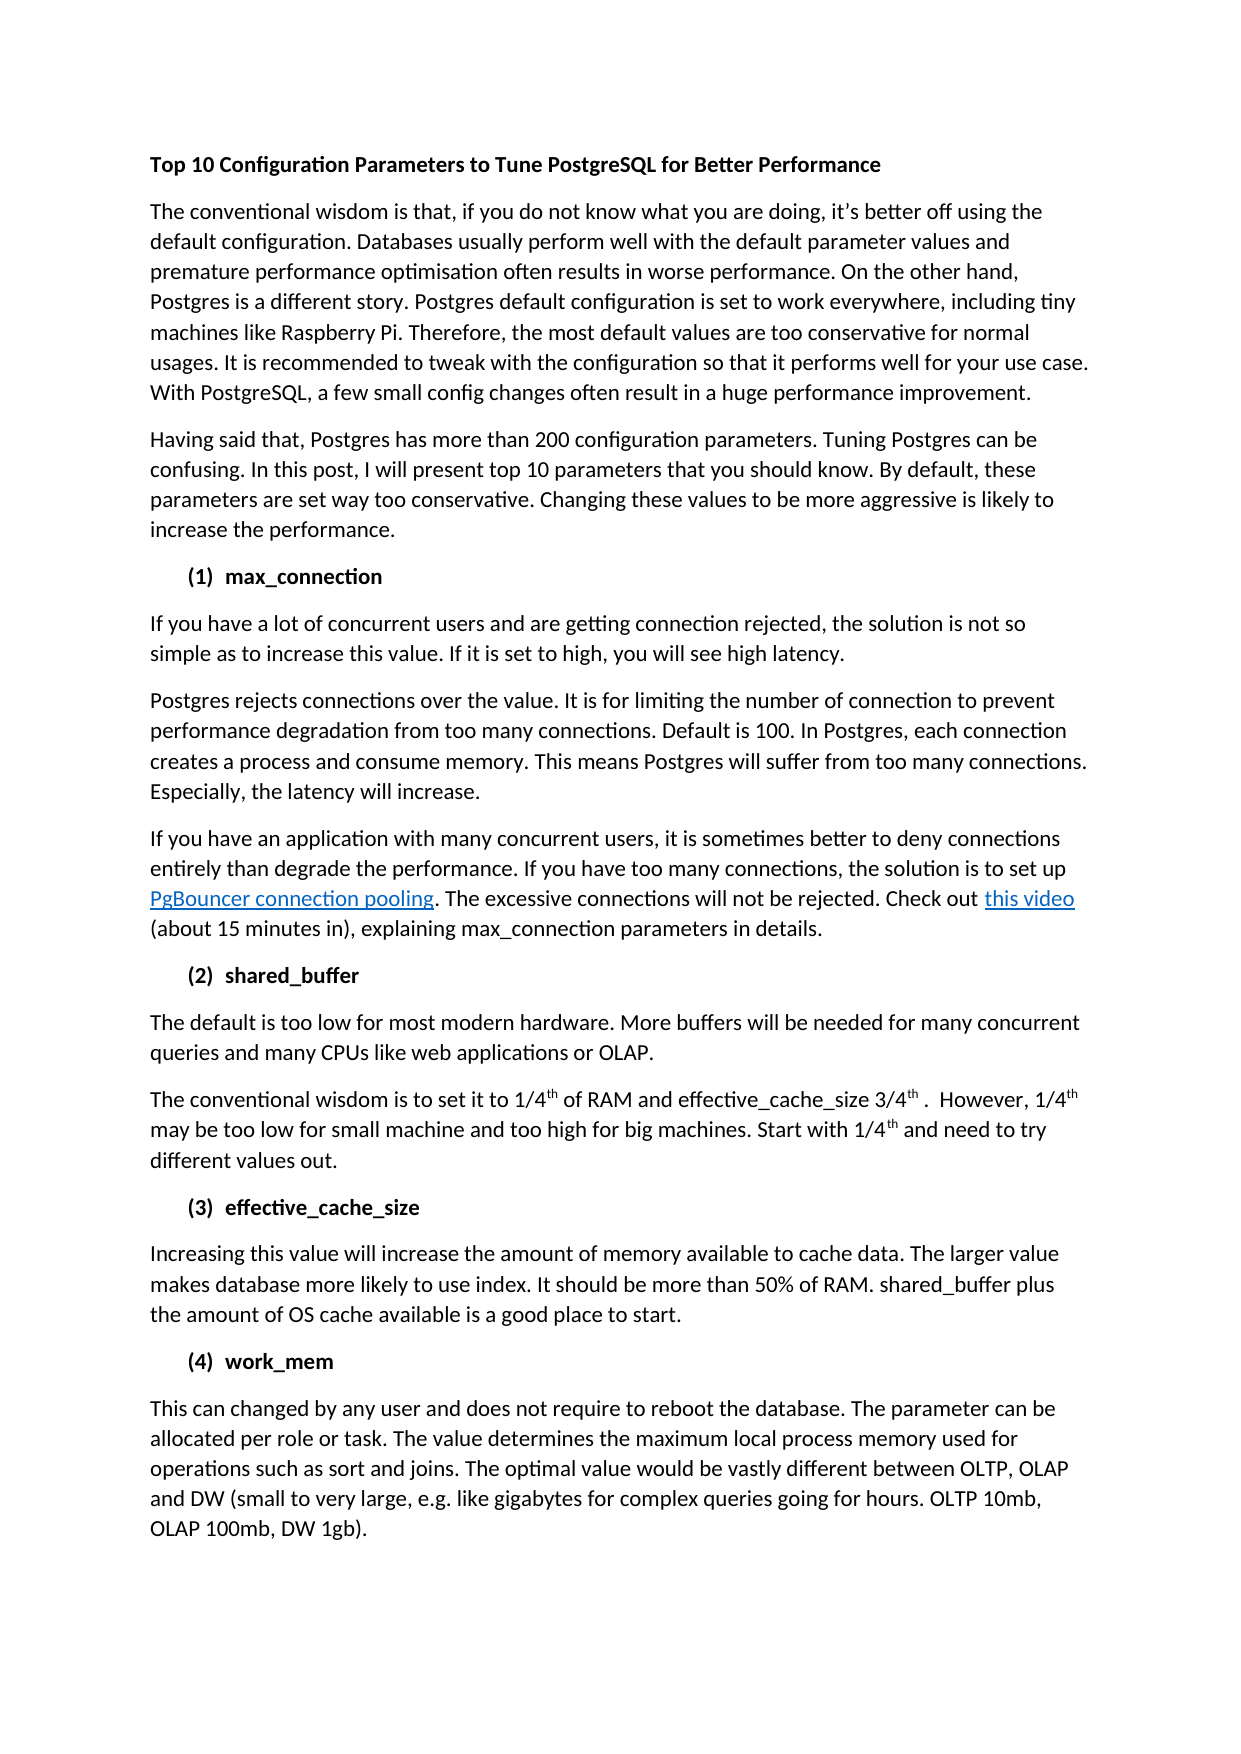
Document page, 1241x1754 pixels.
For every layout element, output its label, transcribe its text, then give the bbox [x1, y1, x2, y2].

text Having said that, Postgres has more than 200 configuration parameters. Tuning Postgres can be confusing. In this post, I will present top 10 parameters that you should know. By default, these parameters are set way too conservative. Changing these values to be more aggressive is likely to increase the performance. [150, 425, 1090, 544]
text Top 10 Configuration Parameters to Tune PostgreSQL for Better Performance [150, 150, 1090, 178]
list shared_buffer [187, 961, 1090, 989]
text The default is too low for most modern hardware. More buffers will be needed for many concurrent queries and many CPUs like web applications or OLAP. [150, 1008, 1090, 1067]
list effective_cache_size [187, 1193, 1090, 1221]
text Increasing this value will increase the amount of memory available to cache data. The larger value makes database more likely to use index. It should be more than 50% of RAM. shared_buffer plus the amount of OS cache available is a good place to start. [150, 1239, 1090, 1328]
text Postgres rejects connections over the value. It is for limiting the number of connection to prevent performance degradation from too many connections. Default is 100. In Postgres, each connection creates a process and consume memory. This means Postgres will suffer from too many connections. Especially, the latency will increase. [150, 686, 1090, 805]
list max_connection [187, 562, 1090, 591]
list work_mem [187, 1347, 1090, 1375]
text The conventional wisdom is that, if you do not know what you are doing, it’s better off using the default configuration. Databases usually perform well with the default parameter values and premature performance optimisation often results in worse performance. On the other hand, Postgres is a different story. Postgres default configuration is set to work everywhere, including tiny machines like Raspberry Pi. Therefore, the most default values are too conservative for normal usages. It is recommended to tweak with the configuration so that it performs well for your use case. With PostgreSQL, a few small config changes often result in a huge performance improvement. [150, 197, 1090, 406]
text The conventional wisdom is to set it to 1/4th of RAM and effective_cache_size 3/4th . However, 1/4th may be too low for small machine and too high for big machines. Start with 1/4th and need to try different values out. [150, 1085, 1090, 1174]
text This can changed by any user and does not require to reboot the database. The parameter can be allocated per role or task. The value determines the maximum local process memory used for operations such as sort and joins. The optimal value would be vastly different between OLTP, OLAP and DW (small to very large, e.g. like gigabytes for complex queries going for hours. OLTP 10mb, OLAP 100mb, DW 1gb). [150, 1394, 1090, 1543]
text If you have an application with many concurrent users, it is sometimes better to deny connections entirely than degrade the performance. If you have too many connections, the solution is to set up PgBouncer connection pooling. The excessive connections will not be rejected. Check out this video (about 15 minutes in), explaining max_connection parameters in details. [150, 824, 1090, 943]
text If you have a lot of concurrent users and are getting connection rejected, the solution is not so simple as to increase this value. If it is set to high, you will see high latency. [150, 609, 1090, 668]
